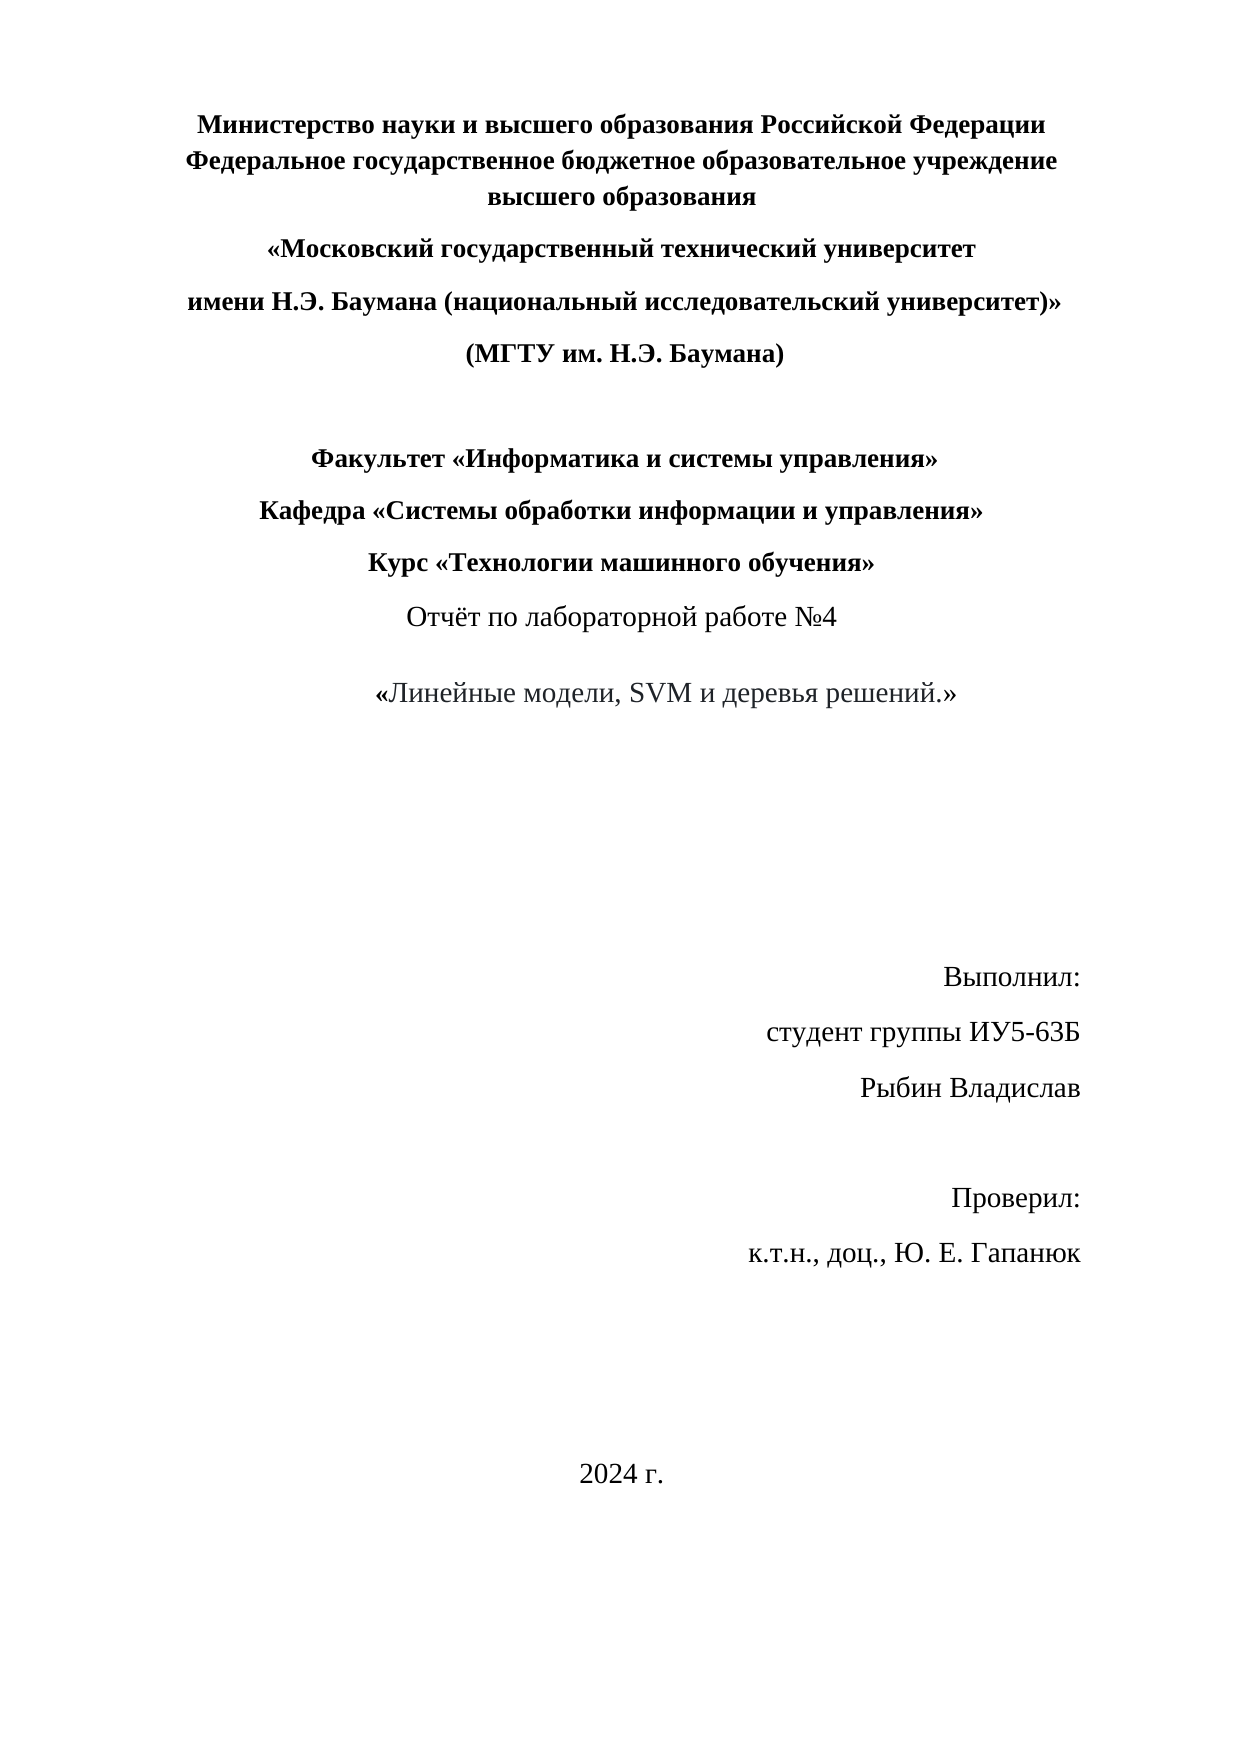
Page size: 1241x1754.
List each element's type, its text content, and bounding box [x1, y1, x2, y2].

text Министерство науки и высшего образования Российской Федерации Федеральное государственное бюджетное образовательное учреждение высшего образования [162, 108, 1081, 211]
text Кафедра «Системы обработки информации и управления» [162, 494, 1081, 525]
text студент группы ИУ5-63Б [162, 1014, 1081, 1048]
text Выполнил: [162, 959, 1081, 993]
text Проверил: [162, 1180, 1081, 1214]
text (МГТУ им. Н.Э. Баумана) [162, 337, 1081, 368]
text имени Н.Э. Баумана (национальный исследовательский университет)» [162, 284, 1081, 316]
text Рыбин Владислав [162, 1070, 1081, 1103]
text 2024 г. [162, 1456, 1081, 1490]
text к.т.н., доц., Ю. Е. Гапанюк [162, 1235, 1081, 1269]
text Отчёт по лабораторной работе №4 [162, 599, 1081, 632]
text «Московский государственный технический университет [162, 232, 1081, 263]
subtitle «Линейные модели, SVM и деревья решений.» [162, 675, 1169, 708]
text Курс «Технологии машинного обучения» [162, 547, 1081, 578]
text Факультет «Информатика и системы управления» [162, 442, 1081, 473]
